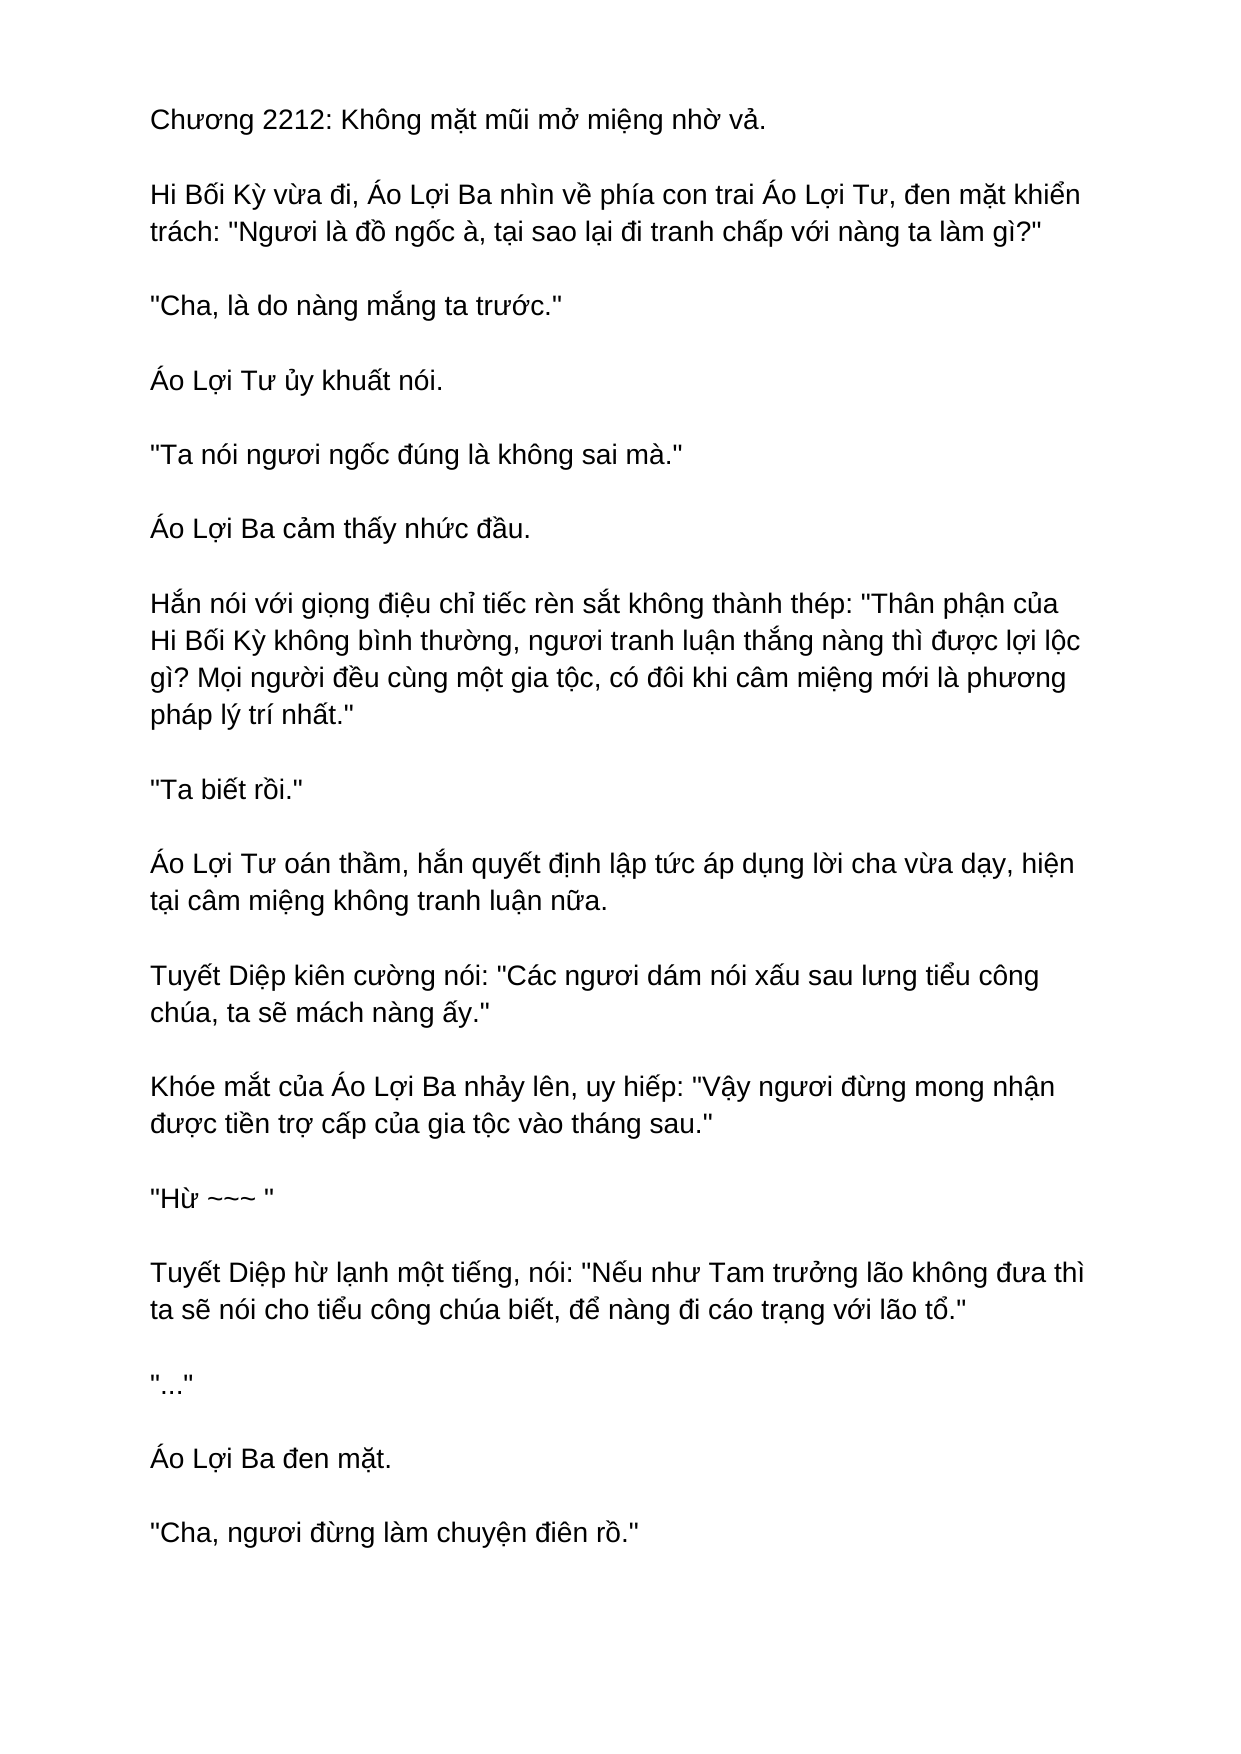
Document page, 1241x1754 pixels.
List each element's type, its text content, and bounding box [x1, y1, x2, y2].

text Áo Lợi Ba cảm thấy nhức đầu. [150, 512, 1090, 545]
text "Cha, là do nàng mắng ta trước." [150, 289, 1090, 322]
text "Hừ ~~~ " [150, 1182, 1090, 1214]
text Áo Lợi Tư oán thầm, hắn quyết định lập tức áp dụng lời cha vừa dạy, hiện tại câm miệng không tranh luận nữa. [150, 847, 1090, 917]
text Áo Lợi Tư ủy khuất nói. [150, 364, 1090, 396]
text "..." [150, 1368, 1090, 1400]
text Hi Bối Kỳ vừa đi, Áo Lợi Ba nhìn về phía con trai Áo Lợi Tư, đen mặt khiển trách: "Ngươi là đồ ngốc à, tại sao lại đi tranh chấp với nàng ta làm gì?" [150, 178, 1090, 247]
text Áo Lợi Ba đen mặt. [150, 1442, 1090, 1474]
text Tuyết Diệp hừ lạnh một tiếng, nói: "Nếu như Tam trưởng lão không đưa thì ta sẽ nói cho tiểu công chúa biết, để nàng đi cáo trạng với lão tổ." [150, 1256, 1090, 1326]
text Hắn nói với giọng điệu chỉ tiếc rèn sắt không thành thép: "Thân phận của Hi Bối Kỳ không bình thường, ngươi tranh luận thắng nàng thì được lợi lộc gì? Mọi người đều cùng một gia tộc, có đôi khi câm miệng mới là phương pháp lý trí nhất." [150, 587, 1090, 731]
text Chương 2212: Không mặt mũi mở miệng nhờ vả. [150, 103, 1090, 136]
text "Ta biết rồi." [150, 773, 1090, 805]
text "Cha, ngươi đừng làm chuyện điên rồ." [150, 1516, 1090, 1549]
text Tuyết Diệp kiên cường nói: "Các ngươi dám nói xấu sau lưng tiểu công chúa, ta sẽ mách nàng ấy." [150, 959, 1090, 1028]
text "Ta nói ngươi ngốc đúng là không sai mà." [150, 438, 1090, 470]
text Khóe mắt của Áo Lợi Ba nhảy lên, uy hiếp: "Vậy ngươi đừng mong nhận được tiền trợ cấp của gia tộc vào tháng sau." [150, 1070, 1090, 1140]
